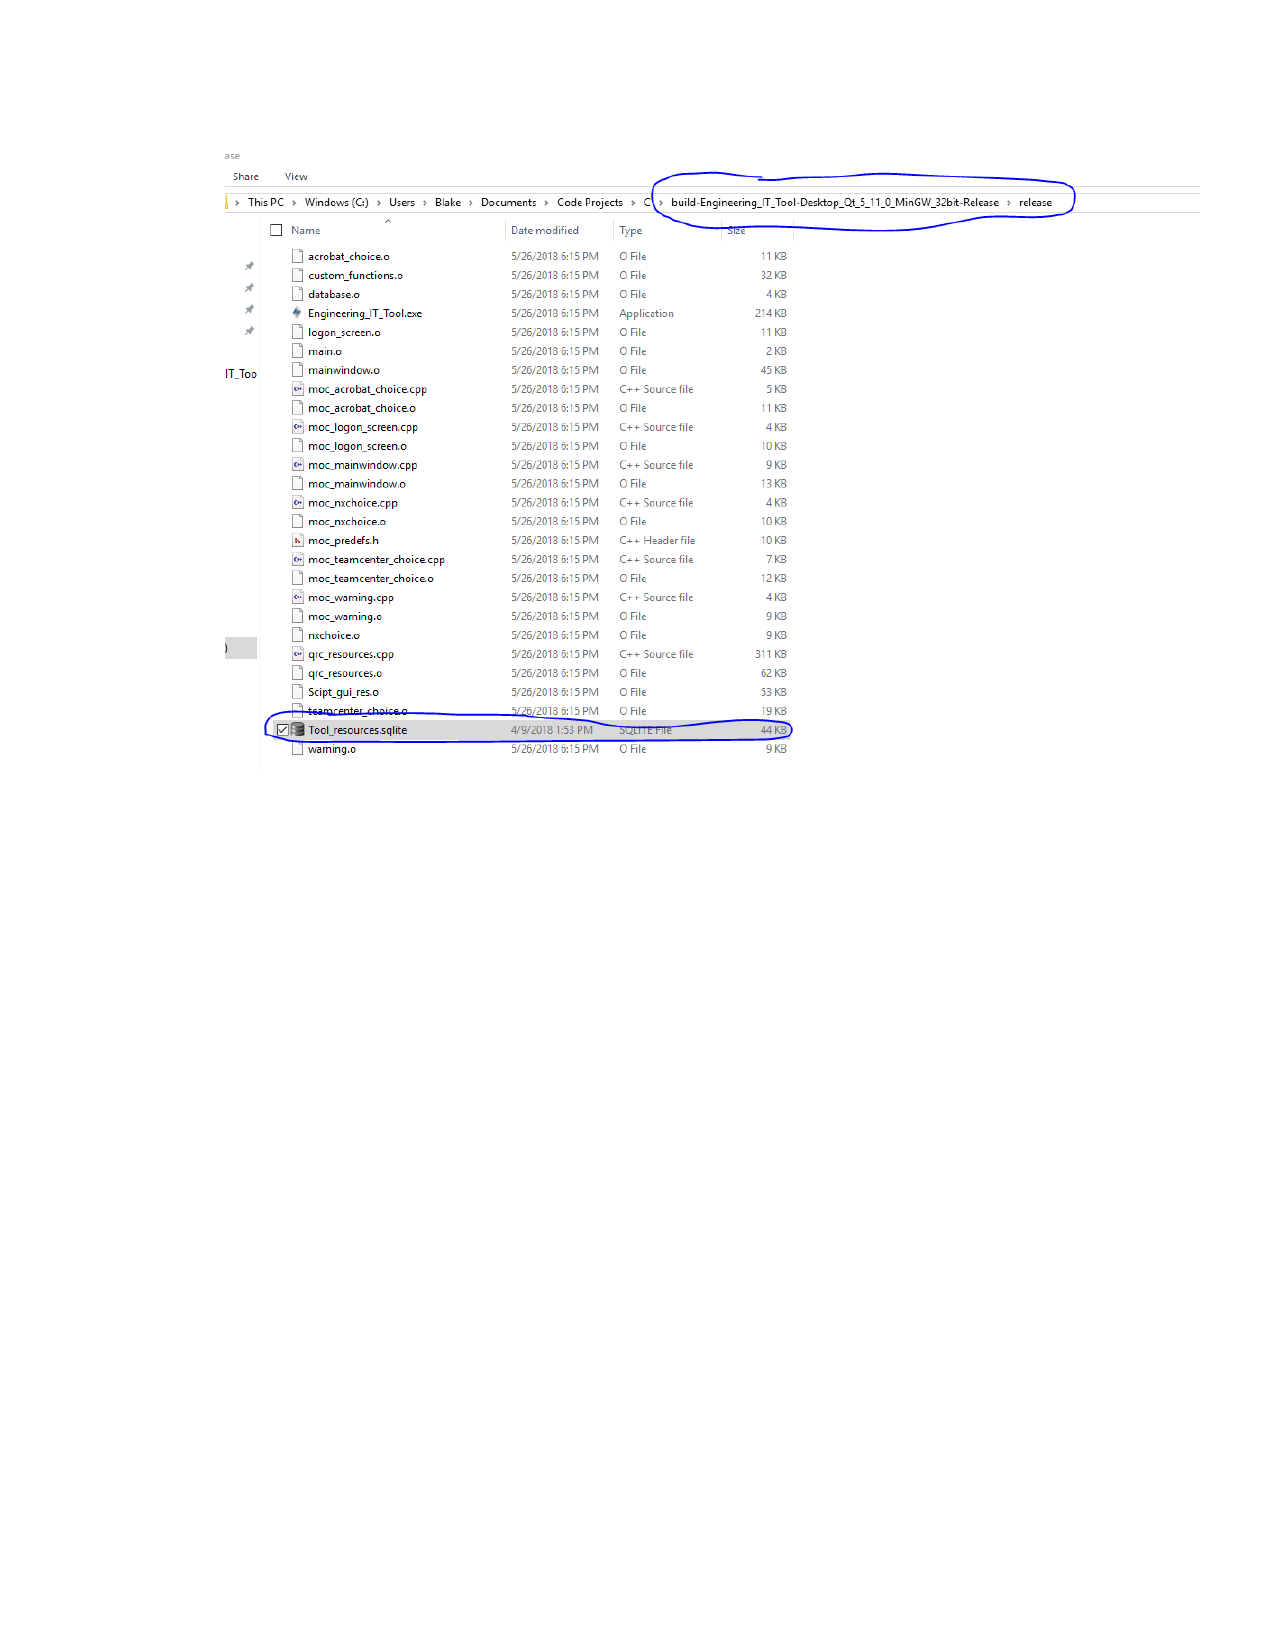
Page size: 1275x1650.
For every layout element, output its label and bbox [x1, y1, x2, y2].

picture [225, 150, 1200, 772]
